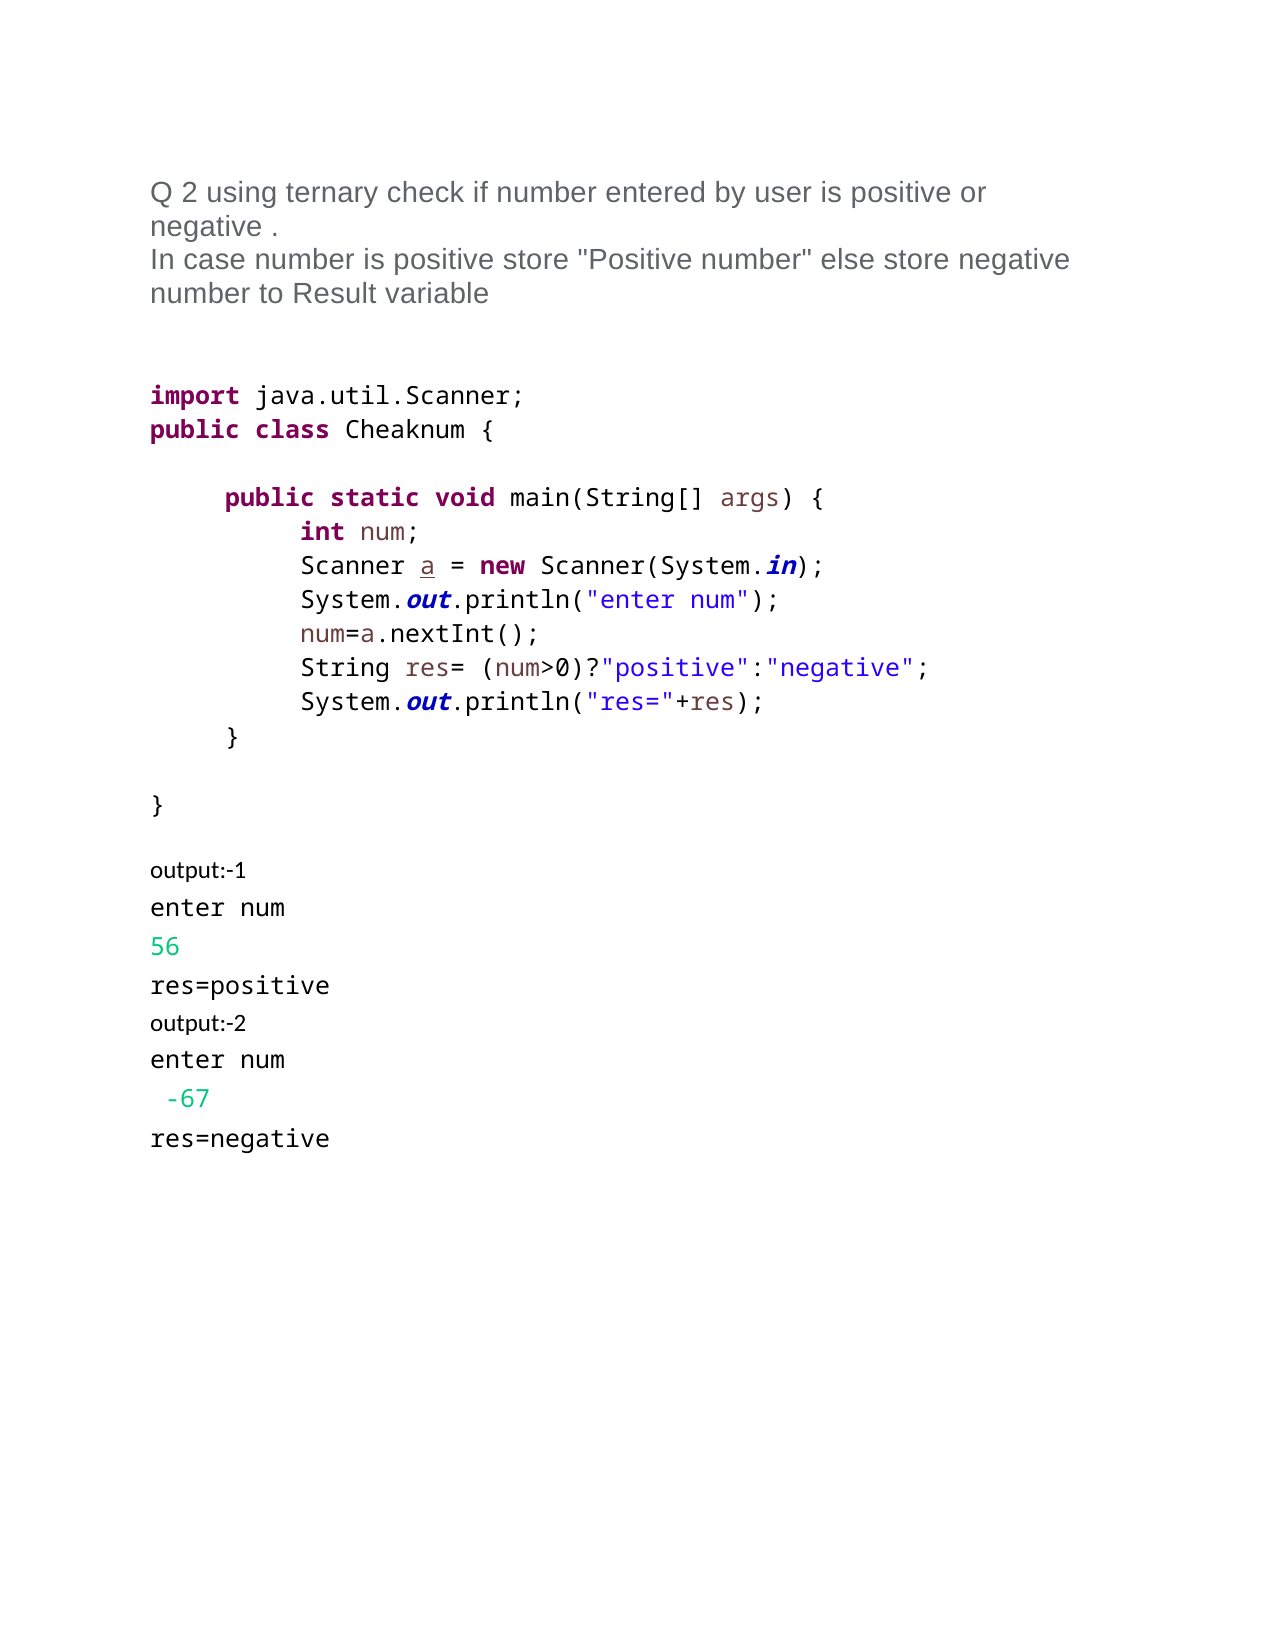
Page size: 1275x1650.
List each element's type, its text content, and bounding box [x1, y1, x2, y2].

text System.out.println("enter num"); [150, 582, 1125, 616]
text res=negative [150, 1120, 1125, 1154]
text output:-2 [150, 1007, 1125, 1037]
text int num; [150, 514, 1125, 548]
text enter num [150, 889, 1125, 923]
text public class Cheaknum { [150, 412, 1125, 446]
text } [150, 718, 1125, 752]
text public static void main(String[] args) { [150, 480, 1125, 514]
text import java.util.Scanner; [150, 377, 1125, 412]
text String res= (num>0)?"positive":"negative"; [150, 650, 1125, 684]
text num=a.nextInt(); [150, 616, 1125, 650]
text } [150, 786, 1125, 820]
text System.out.println("res="+res); [150, 684, 1125, 718]
text 56 [150, 928, 1125, 963]
text enter num [150, 1042, 1125, 1076]
text Scanner a = new Scanner(System.in); [150, 548, 1125, 582]
text Q 2 using ternary check if number entered by user is positive or negative . In case number is positive store "Positive number" else store negative number to Result variable [150, 150, 1125, 309]
text res=positive [150, 968, 1125, 1002]
text -67 [150, 1081, 1125, 1115]
text output:-1 [150, 854, 1125, 885]
